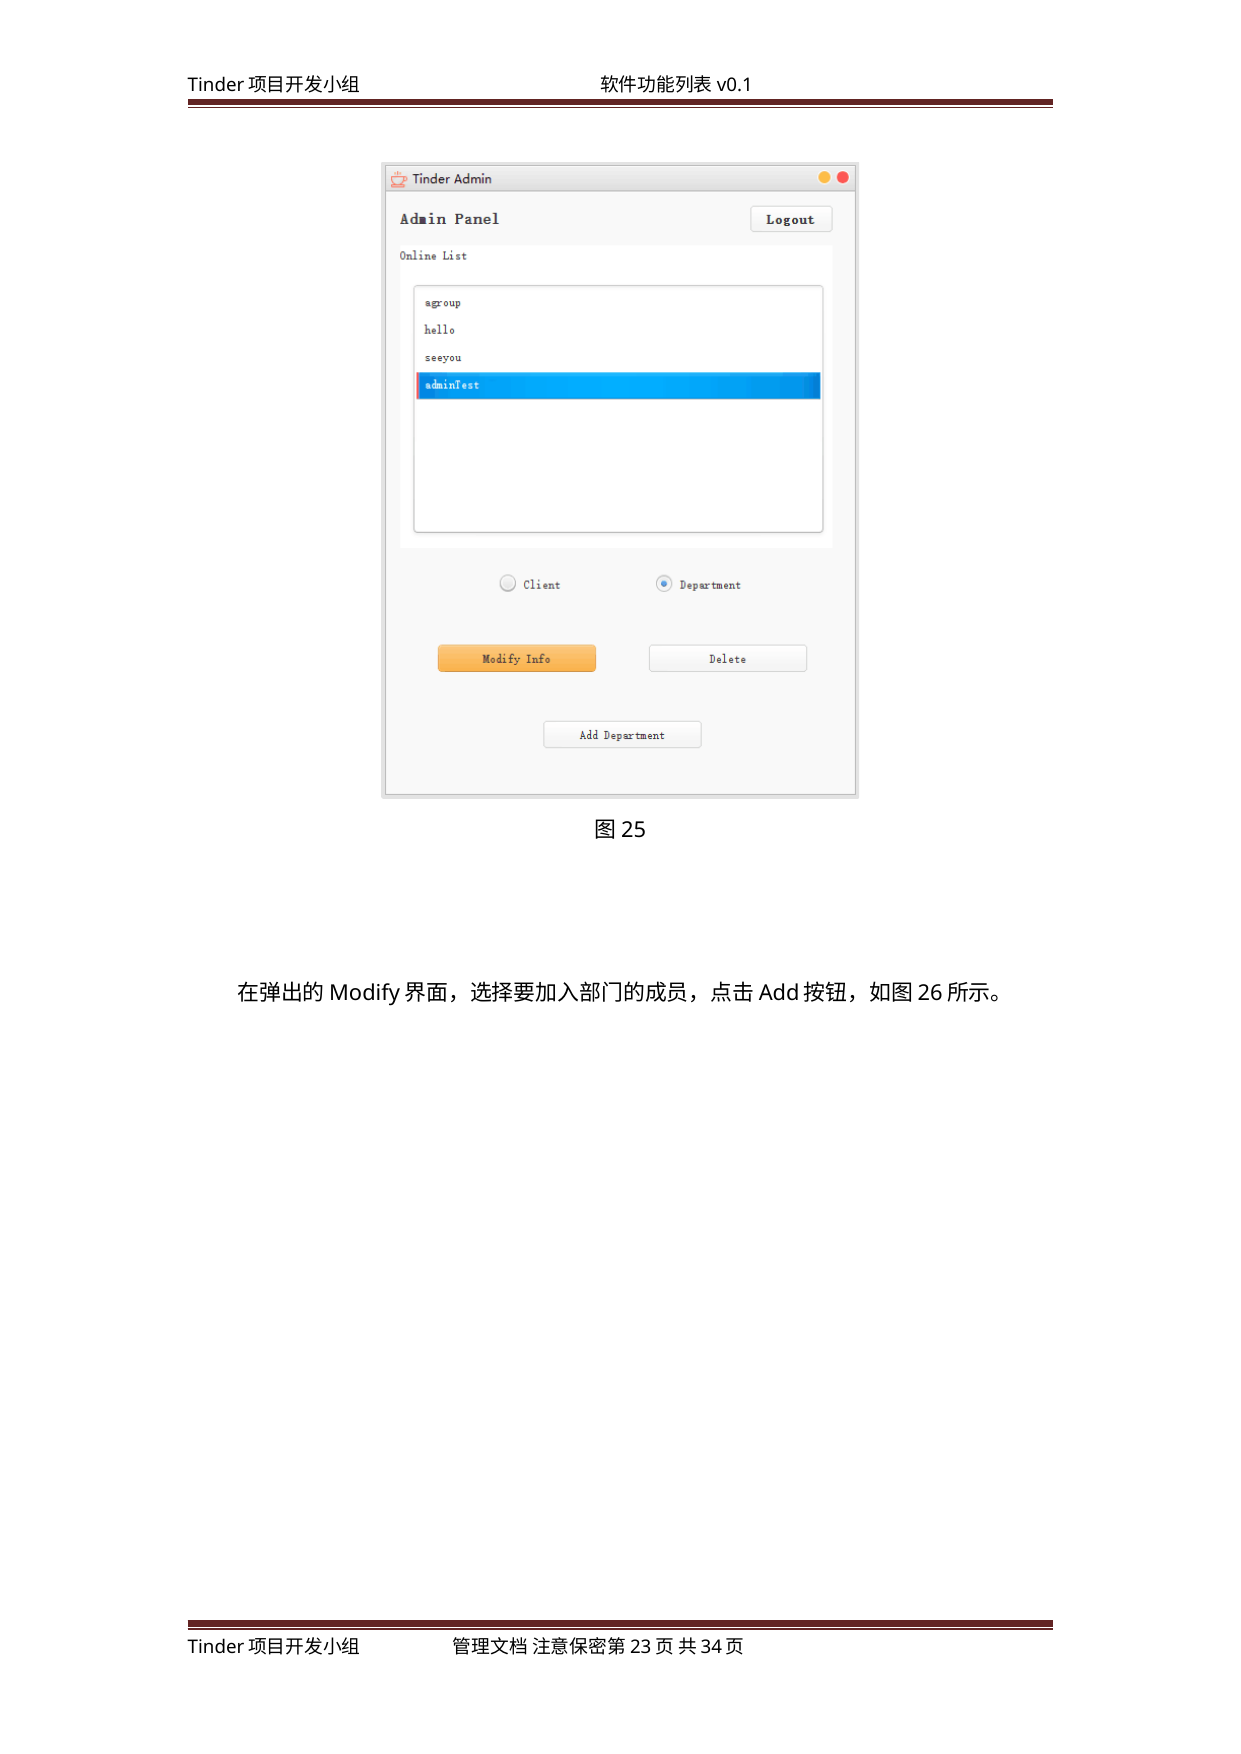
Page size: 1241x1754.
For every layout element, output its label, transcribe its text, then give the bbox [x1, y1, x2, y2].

text 在弹出的Modify界面，选择要加入部门的成员，点击Add按钮，如图26所示。 [187, 974, 1053, 1007]
picture [381, 162, 860, 799]
text 图25 [187, 812, 1053, 844]
